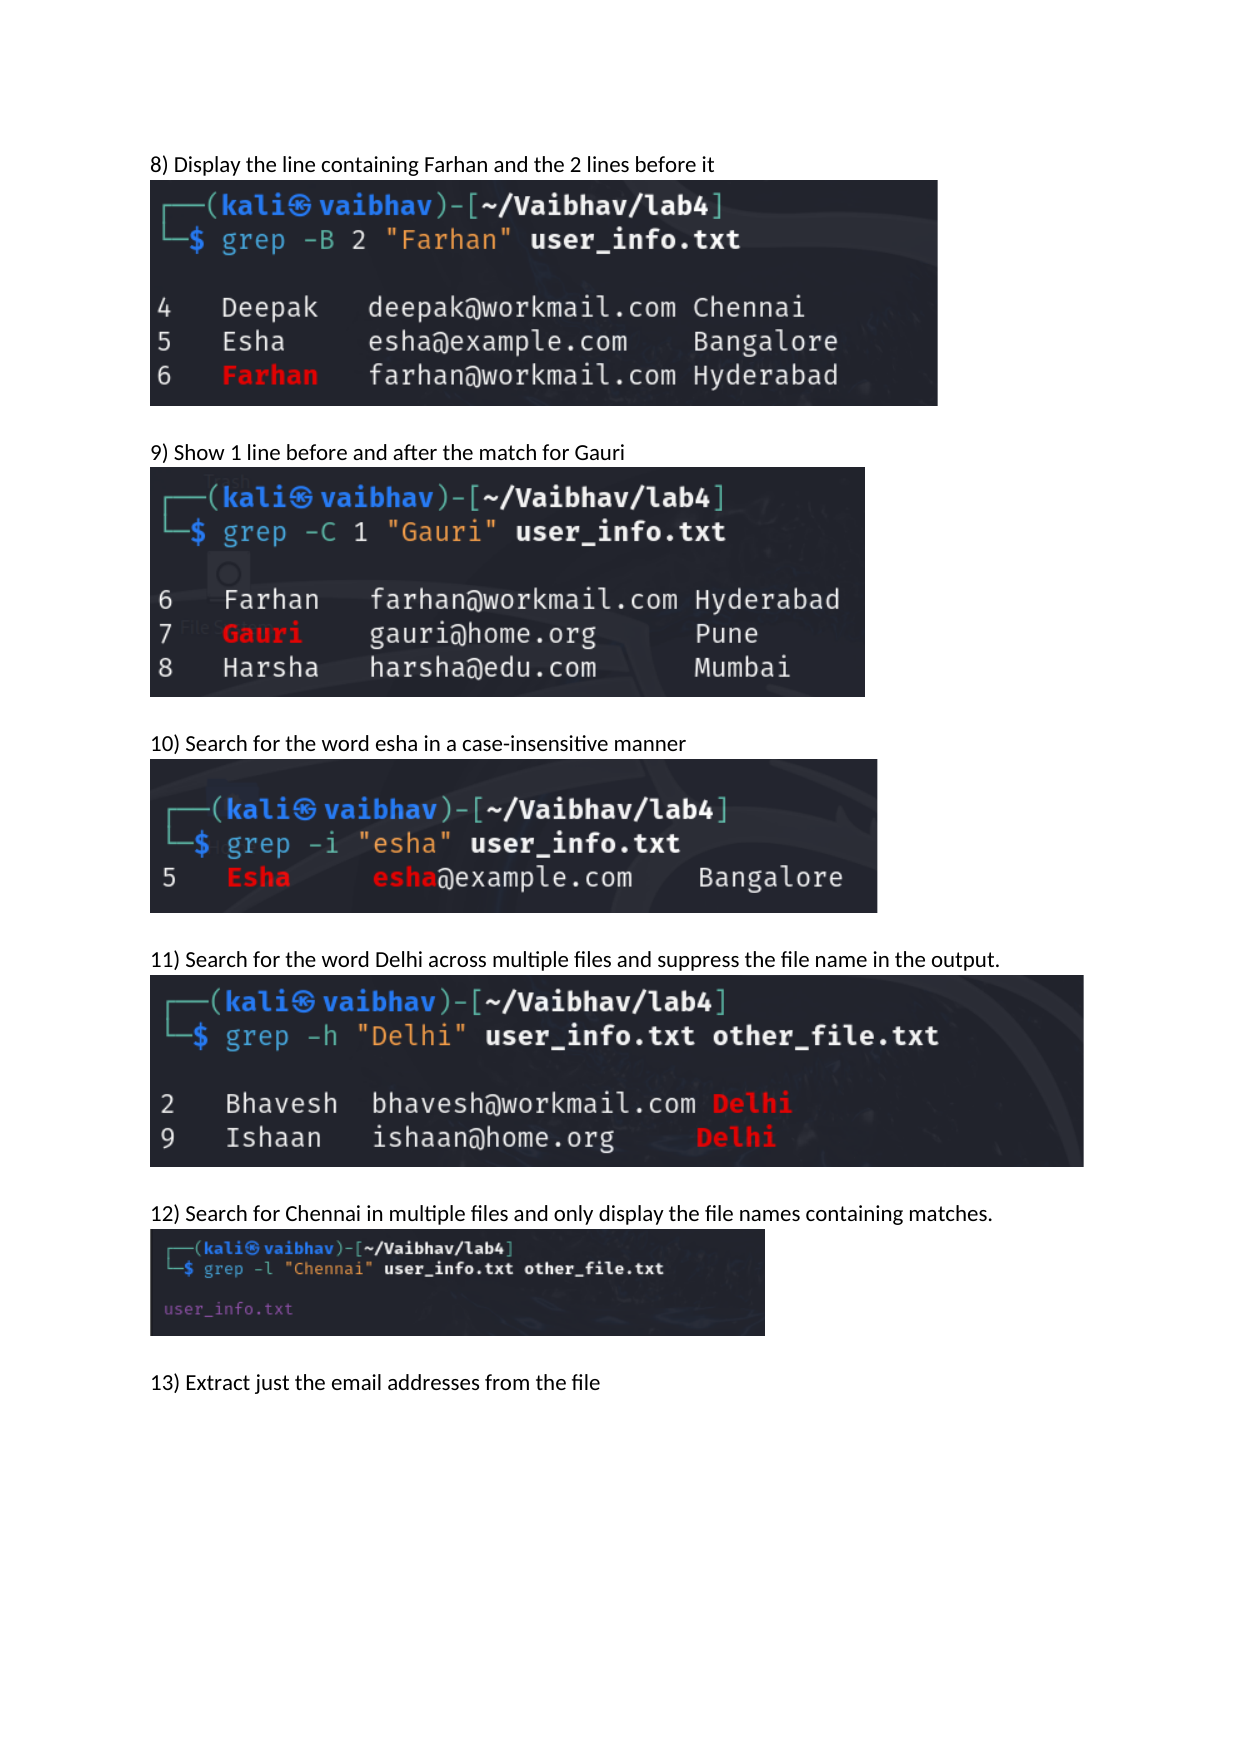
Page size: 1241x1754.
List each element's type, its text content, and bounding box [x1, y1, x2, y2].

picture [150, 1229, 765, 1336]
picture [150, 180, 938, 406]
picture [150, 759, 878, 913]
picture [150, 467, 865, 697]
picture [150, 975, 1084, 1167]
